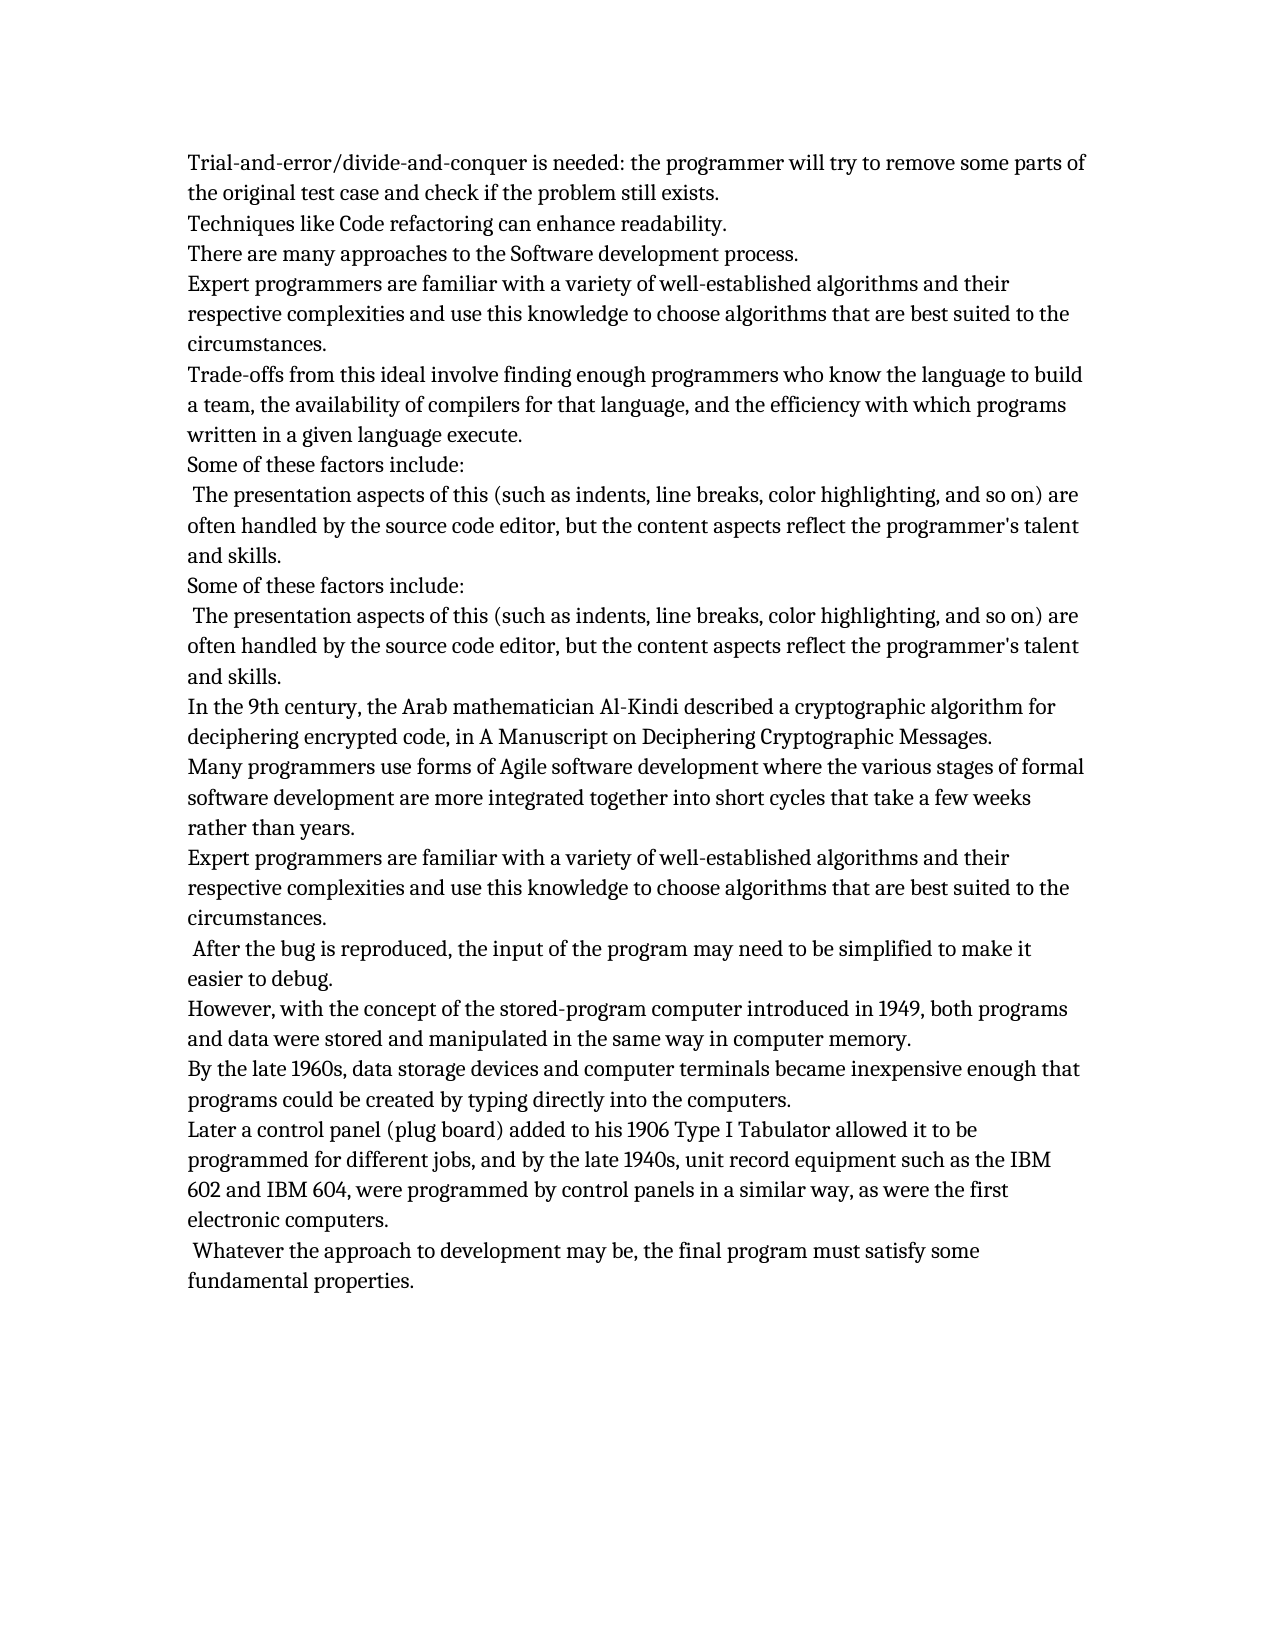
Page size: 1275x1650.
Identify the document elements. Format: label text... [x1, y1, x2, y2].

text Trial-and-error/divide-and-conquer is needed: the programmer will try to remove some parts of the original test case and check if the problem still exists. Techniques like Code refactoring can enhance readability. There are many approaches to the Software development process. Expert programmers are familiar with a variety of well-established algorithms and their respective complexities and use this knowledge to choose algorithms that are best suited to the circumstances. Trade-offs from this ideal involve finding enough programmers who know the language to build a team, the availability of compilers for that language, and the efficiency with which programs written in a given language execute. Some of these factors include: The presentation aspects of this (such as indents, line breaks, color highlighting, and so on) are often handled by the source code editor, but the content aspects reflect the programmer's talent and skills. Some of these factors include: The presentation aspects of this (such as indents, line breaks, color highlighting, and so on) are often handled by the source code editor, but the content aspects reflect the programmer's talent and skills. In the 9th century, the Arab mathematician Al-Kindi described a cryptographic algorithm for deciphering encrypted code, in A Manuscript on Deciphering Cryptographic Messages. Many programmers use forms of Agile software development where the various stages of formal software development are more integrated together into short cycles that take a few weeks rather than years. Expert programmers are familiar with a variety of well-established algorithms and their respective complexities and use this knowledge to choose algorithms that are best suited to the circumstances. After the bug is reproduced, the input of the program may need to be simplified to make it easier to debug. However, with the concept of the stored-program computer introduced in 1949, both programs and data were stored and manipulated in the same way in computer memory. By the late 1960s, data storage devices and computer terminals became inexpensive enough that programs could be created by typing directly into the computers. Later a control panel (plug board) added to his 1906 Type I Tabulator allowed it to be programmed for different jobs, and by the late 1940s, unit record equipment such as the IBM 602 and IBM 604, were programmed by control panels in a similar way, as were the first electronic computers. Whatever the approach to development may be, the final program must satisfy some fundamental properties. [187, 150, 1087, 1294]
